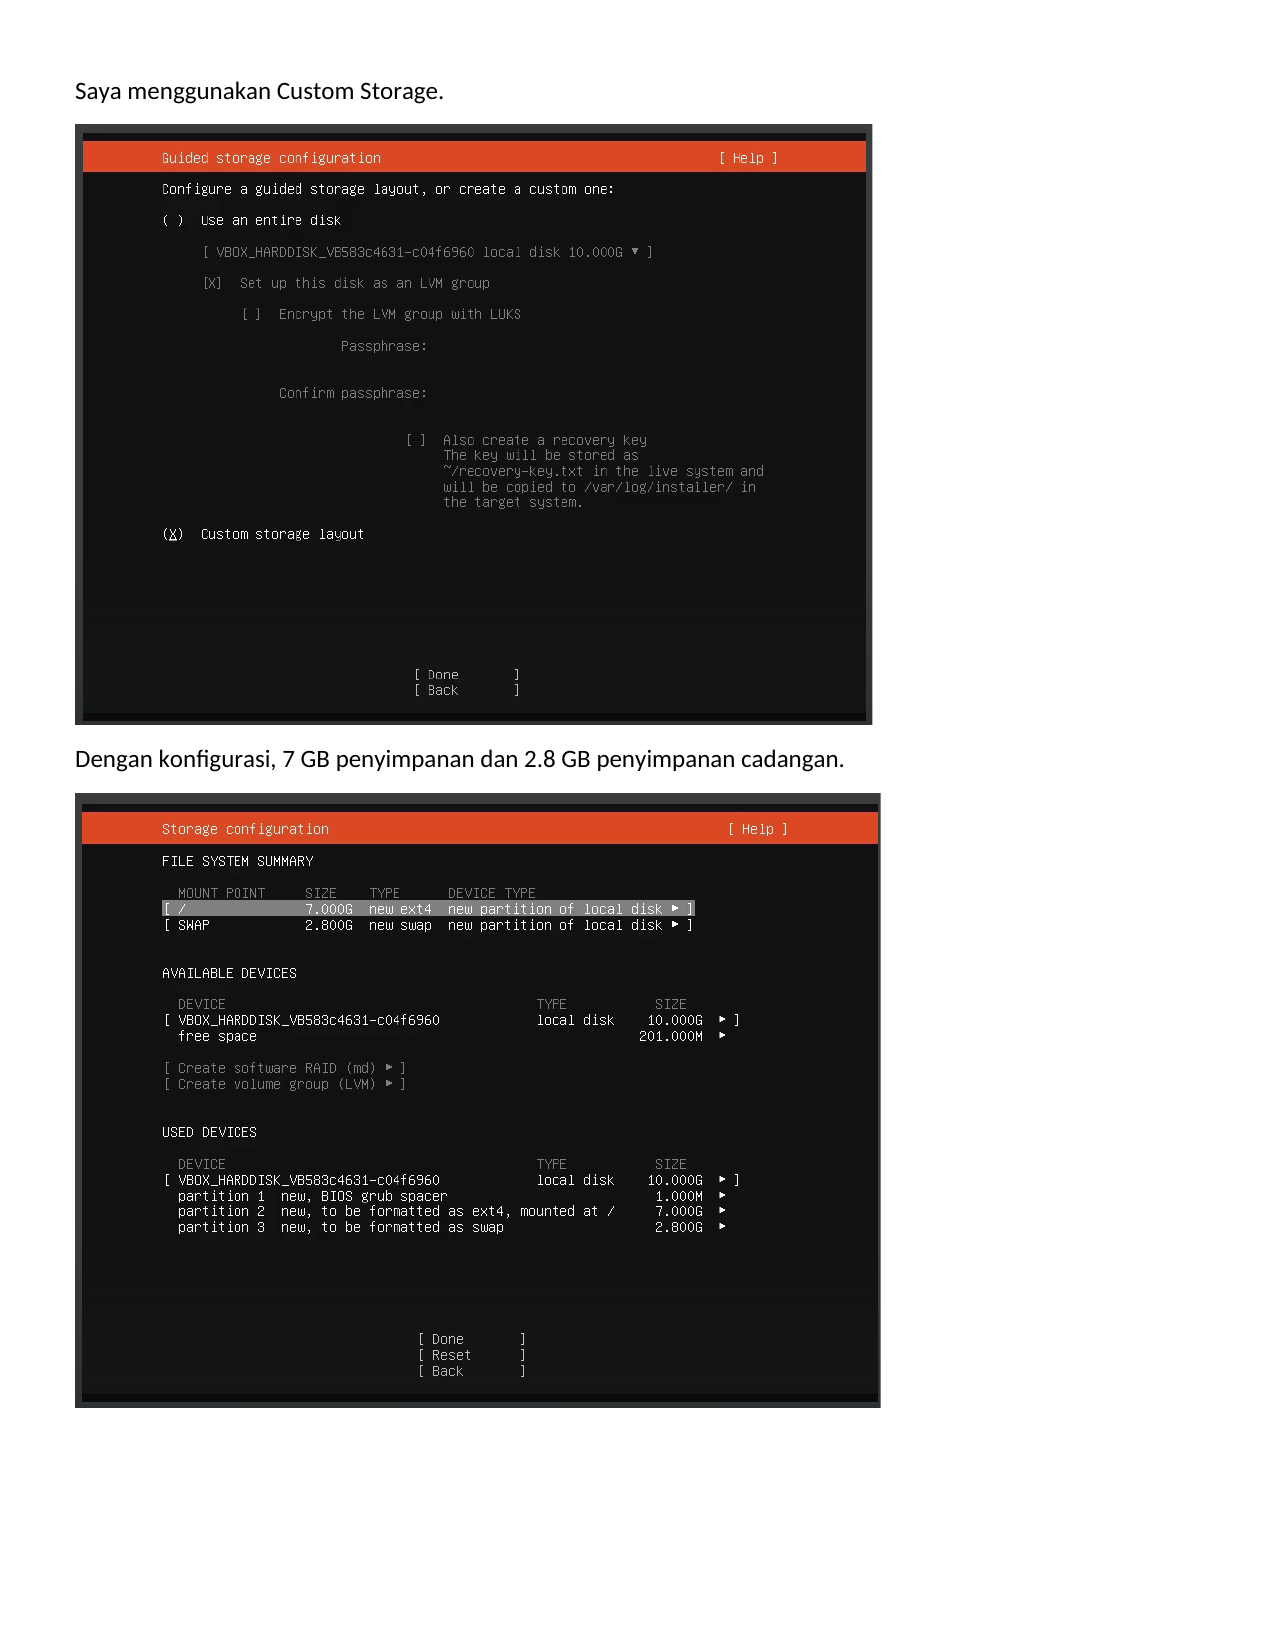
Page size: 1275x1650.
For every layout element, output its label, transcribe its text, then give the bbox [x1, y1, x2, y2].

picture [75, 124, 873, 725]
picture [75, 793, 881, 1408]
text Saya menggunakan Custom Storage. [75, 75, 1200, 106]
text Dengan konfigurasi, 7 GB penyimpanan dan 2.8 GB penyimpanan cadangan. [75, 743, 1200, 774]
